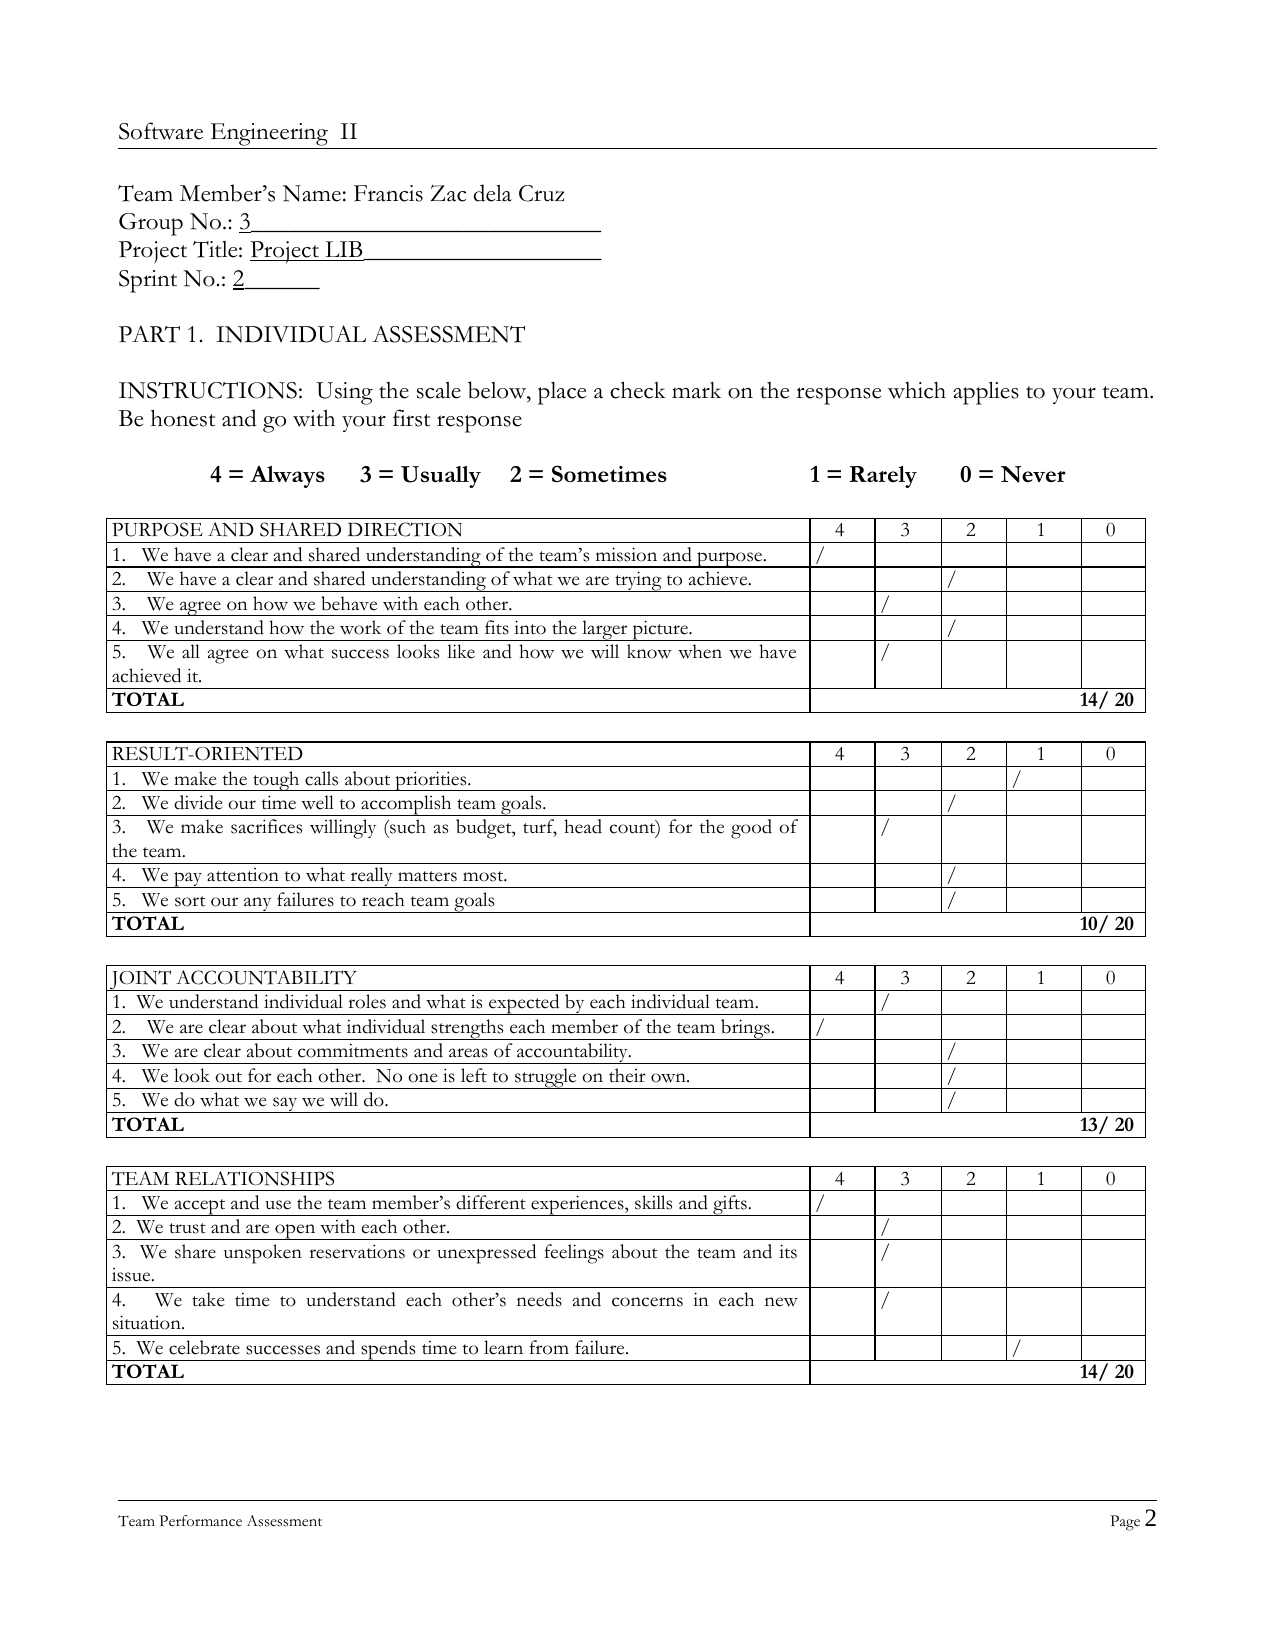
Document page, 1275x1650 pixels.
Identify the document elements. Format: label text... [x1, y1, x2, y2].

table_cell [942, 816, 1006, 863]
table_header 2 [942, 743, 1006, 766]
table_cell / [942, 1064, 1006, 1088]
table_cell [876, 1064, 941, 1088]
table_cell 4. We take time to understand each other’s needs and concerns in each new situation. [107, 1288, 809, 1335]
table_cell [942, 1336, 1006, 1360]
table_cell / [942, 1089, 1006, 1112]
table_header 0 [1082, 966, 1145, 990]
text PART 1. INDIVIDUAL ASSESSMENT [118, 321, 1157, 349]
table_cell [1082, 1064, 1145, 1088]
table_cell [876, 1191, 941, 1215]
table_cell [1082, 864, 1145, 887]
table_cell [876, 1015, 941, 1039]
table_cell 13/ 20 [811, 1113, 1145, 1137]
table_cell / [811, 1191, 874, 1215]
table_cell [811, 816, 874, 863]
table_cell [942, 991, 1006, 1014]
table_cell [811, 1064, 874, 1088]
table_cell [942, 543, 1006, 566]
table_cell / [876, 641, 941, 688]
table_cell [1007, 1089, 1081, 1112]
table_cell 3. We make sacrifices willingly (such as budget, turf, head count) for the good of the team. [107, 816, 809, 863]
table_cell [942, 1216, 1006, 1239]
table_cell [942, 767, 1006, 790]
table_cell / [876, 816, 941, 863]
table_cell 5. We sort our any failures to reach team goals [107, 888, 809, 912]
table_cell [1082, 1288, 1145, 1335]
table_cell 14/ 20 [811, 1361, 1145, 1384]
table_cell [876, 791, 941, 815]
table_cell [1007, 888, 1081, 912]
table_cell / [876, 1288, 941, 1335]
table_cell / [876, 1240, 941, 1287]
table_cell 1. We have a clear and shared understanding of the team’s mission and purpose. [107, 543, 809, 566]
table_cell [811, 1040, 874, 1063]
table_cell [1007, 1288, 1081, 1335]
table_cell 1. We make the tough calls about priorities. [107, 767, 809, 790]
table_cell [811, 767, 874, 790]
table_cell 2. We divide our time well to accomplish team goals. [107, 791, 809, 815]
table_cell [811, 616, 874, 640]
table_header 1 [1007, 966, 1081, 990]
table_cell 4. We pay attention to what really matters most. [107, 864, 809, 887]
table_header 3 [876, 1167, 941, 1190]
table_header JOINT ACCOUNTABILITY [107, 966, 809, 990]
table_cell [876, 1040, 941, 1063]
table_cell / [942, 568, 1006, 591]
table_cell [876, 1089, 941, 1112]
table_header 1 [1007, 743, 1081, 766]
table_cell [1007, 791, 1081, 815]
table_cell TOTAL [107, 1361, 809, 1384]
table_cell / [811, 543, 874, 566]
table_cell [1007, 616, 1081, 640]
table_cell [876, 767, 941, 790]
table_cell / [876, 991, 941, 1014]
table_cell / [1007, 767, 1081, 790]
table_cell [1082, 592, 1145, 615]
table_cell / [942, 616, 1006, 640]
table_cell [1082, 791, 1145, 815]
table_cell 14/ 20 [811, 689, 1145, 712]
table_cell TOTAL [107, 689, 809, 712]
table_cell [811, 888, 874, 912]
table_cell [1007, 568, 1081, 591]
text INSTRUCTIONS: Using the scale below, place a check mark on the response which applies to your team. Be honest and go with your first response [118, 377, 1157, 433]
table_cell 10/ 20 [811, 913, 1145, 936]
table_cell / [942, 791, 1006, 815]
table_cell [1007, 1191, 1081, 1215]
table_header 1 [1007, 1167, 1081, 1190]
table_cell [1082, 1216, 1145, 1239]
table_header 2 [942, 519, 1006, 542]
table_cell [876, 543, 941, 566]
table_cell TOTAL [107, 1113, 809, 1137]
table_cell 5. We celebrate successes and spends time to learn from failure. [107, 1336, 809, 1360]
table_cell [1007, 592, 1081, 615]
text Group No.: 3____________________________ [118, 208, 1157, 236]
table_cell 3. We share unspoken reservations or unexpressed feelings about the team and its issue. [107, 1240, 809, 1287]
table_cell [1082, 1089, 1145, 1112]
table_cell 1. We understand individual roles and what is expected by each individual team. [107, 991, 809, 1014]
table_cell 3. We agree on how we behave with each other. [107, 592, 809, 615]
table_cell [1082, 1240, 1145, 1287]
table_cell [1007, 543, 1081, 566]
table_cell 4. We understand how the work of the team fits into the larger picture. [107, 616, 809, 640]
table_header 2 [942, 1167, 1006, 1190]
table_cell [811, 1240, 874, 1287]
table_header 0 [1082, 519, 1145, 542]
table_cell [1082, 641, 1145, 688]
table_cell [1007, 641, 1081, 688]
table_cell [1082, 1015, 1145, 1039]
table_cell 5. We all agree on what success looks like and how we will know when we have achieved it. [107, 641, 809, 688]
table_cell [811, 1089, 874, 1112]
table_cell TOTAL [107, 913, 809, 936]
table_header 4 [811, 1167, 874, 1190]
table_cell [876, 888, 941, 912]
table_cell [811, 1336, 874, 1360]
table_header 3 [876, 743, 941, 766]
table_cell 2. We are clear about what individual strengths each member of the team brings. [107, 1015, 809, 1039]
table_cell 1. We accept and use the team member’s different experiences, skills and gifts. [107, 1191, 809, 1215]
table_cell [942, 592, 1006, 615]
table_cell [876, 1336, 941, 1360]
table_cell / [942, 888, 1006, 912]
table_cell 2. We have a clear and shared understanding of what we are trying to achieve. [107, 568, 809, 591]
table_cell [1082, 767, 1145, 790]
table_header 1 [1007, 519, 1081, 542]
table_cell [1082, 816, 1145, 863]
table_cell [811, 568, 874, 591]
table_cell [876, 864, 941, 887]
table_cell [876, 616, 941, 640]
text 4 = Always 3 = Usually 2 = Sometimes 1 = Rarely 0 = Never [118, 461, 1157, 489]
table_cell [942, 641, 1006, 688]
table_cell / [942, 1040, 1006, 1063]
table_cell [1007, 1240, 1081, 1287]
table_cell [1007, 1064, 1081, 1088]
table_cell [1007, 991, 1081, 1014]
table_cell [1082, 616, 1145, 640]
table_cell [1082, 543, 1145, 566]
text Sprint No.: 2______ [118, 264, 1157, 292]
table_header 4 [811, 743, 874, 766]
table_header 3 [876, 519, 941, 542]
table_cell [1007, 864, 1081, 887]
table_cell 3. We are clear about commitments and areas of accountability. [107, 1040, 809, 1063]
table_cell 2. We trust and are open with each other. [107, 1216, 809, 1239]
table_cell [811, 864, 874, 887]
table_cell [942, 1015, 1006, 1039]
table_header 0 [1082, 743, 1145, 766]
table_header 0 [1082, 1167, 1145, 1190]
table_cell [1082, 1191, 1145, 1215]
table_cell [1082, 991, 1145, 1014]
table_cell [1082, 1040, 1145, 1063]
table_cell [1007, 1040, 1081, 1063]
table_cell [1082, 888, 1145, 912]
table_cell [942, 1240, 1006, 1287]
table_cell / [1007, 1336, 1081, 1360]
table_cell [942, 1288, 1006, 1335]
table_cell [1082, 568, 1145, 591]
table_cell / [876, 1216, 941, 1239]
table_header RESULT-ORIENTED [107, 743, 809, 766]
table_cell [811, 641, 874, 688]
table_header 4 [811, 966, 874, 990]
table_cell [1007, 816, 1081, 863]
table_header TEAM RELATIONSHIPS [107, 1167, 809, 1190]
table_cell [1007, 1015, 1081, 1039]
table_cell [876, 568, 941, 591]
text Team Member’s Name: Francis Zac dela Cruz [118, 180, 1157, 208]
table_cell / [942, 864, 1006, 887]
table_header 3 [876, 966, 941, 990]
table_cell [811, 1288, 874, 1335]
table_header PURPOSE AND SHARED DIRECTION [107, 519, 809, 542]
table_cell [1082, 1336, 1145, 1360]
table_cell [942, 1191, 1006, 1215]
table_cell 4. We look out for each other. No one is left to struggle on their own. [107, 1064, 809, 1088]
table_cell [811, 991, 874, 1014]
table_header 2 [942, 966, 1006, 990]
text Project Title: Project LIB___________________ [118, 236, 1157, 264]
table_cell [811, 592, 874, 615]
table_cell / [811, 1015, 874, 1039]
table_header 4 [811, 519, 874, 542]
table_cell 5. We do what we say we will do. [107, 1089, 809, 1112]
table_cell / [876, 592, 941, 615]
table_cell [811, 1216, 874, 1239]
table_cell [1007, 1216, 1081, 1239]
table_cell [811, 791, 874, 815]
